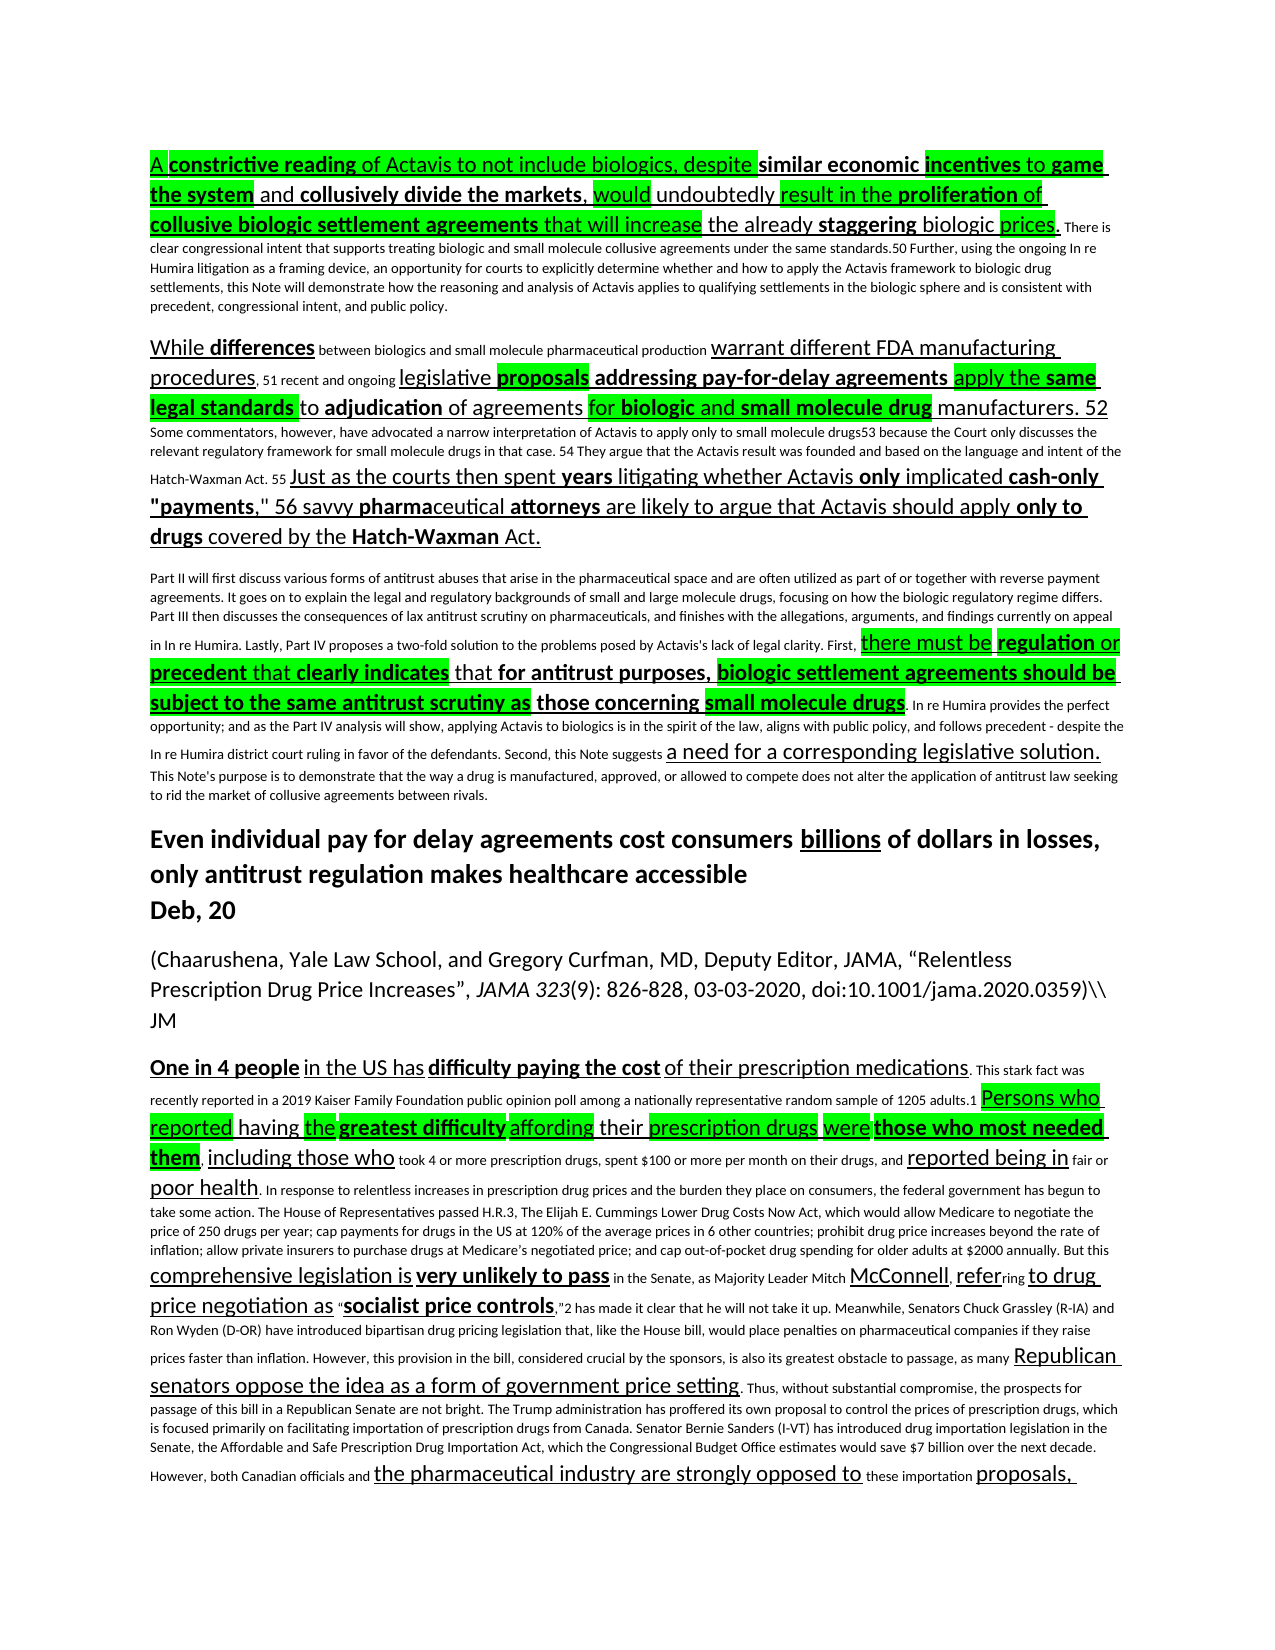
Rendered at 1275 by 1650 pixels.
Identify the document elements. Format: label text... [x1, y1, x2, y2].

subtitle Even individual pay for delay agreements cost consumers billions of dollars in losses, only antitrust regulation makes healthcare accessible [150, 822, 1125, 891]
text A constrictive reading of Actavis to not include biologics, despite similar economic incentives to game the system and collusively divide the markets, would undoubtedly result in the proliferation of collusive biologic settlement agreements that will increase the already staggering biologic prices. There is clear congressional intent that supports treating biologic and small molecule collusive agreements under the same standards.50 Further, using the ongoing In re Humira litigation as a framing device, an opportunity for courts to explicitly determine whether and how to apply the Actavis framework to biologic drug settlements, this Note will demonstrate how the reasoning and analysis of Actavis applies to qualifying settlements in the biologic sphere and is consistent with precedent, congressional intent, and public policy. [150, 150, 1125, 315]
text Deb, 20 [150, 893, 1125, 926]
text Part II will first discuss various forms of antitrust abuses that arise in the pharmaceutical space and are often utilized as part of or together with reverse payment agreements. It goes on to explain the legal and regulatory backgrounds of small and large molecule drugs, focusing on how the biologic regulatory regime differs. Part III then discusses the consequences of lax antitrust scrutiny on pharmaceuticals, and finishes with the allegations, arguments, and findings currently on appeal in In re Humira. Lastly, Part IV proposes a two-fold solution to the problems posed by Actavis's lack of legal clarity. First, there must be regulation or precedent that clearly indicates that for antitrust purposes, biologic settlement agreements should be subject to the same antitrust scrutiny as those concerning small molecule drugs. In re Humira provides the perfect opportunity; and as the Part IV analysis will show, applying Actavis to biologics is in the spirit of the law, aligns with public policy, and follows precedent - despite the In re Humira district court ruling in favor of the defendants. Second, this Note suggests a need for a corresponding legislative solution. This Note's purpose is to demonstrate that the way a drug is manufactured, approved, or allowed to compete does not alter the application of antitrust law seeking to rid the market of collusive agreements between rivals. [150, 569, 1125, 804]
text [150, 1053, 1125, 1487]
text While differences between biologics and small molecule pharmaceutical production warrant different FDA manufacturing procedures, 51 recent and ongoing legislative proposals addressing pay-for-delay agreements apply the same legal standards to adjudication of agreements for biologic and small molecule drug manufacturers. 52 Some commentators, however, have advocated a narrow interpretation of Actavis to apply only to small molecule drugs53 because the Court only discusses the relevant regulatory framework for small molecule drugs in that case. 54 They argue that the Actavis result was founded and based on the language and intent of the Hatch-Waxman Act. 55 Just as the courts then spent years litigating whether Actavis only implicated cash-only "payments," 56 savvy pharmaceutical attorneys are likely to argue that Actavis should apply only to drugs covered by the Hatch-Waxman Act. [150, 333, 1125, 551]
text (Chaarushena, Yale Law School, and Gregory Curfman, MD, Deputy Editor, JAMA, “Relentless Prescription Drug Price Increases”, JAMA 323(9): 826-828, 03-03-2020, doi:10.1001/jama.2020.0359)\\JM [150, 945, 1125, 1034]
